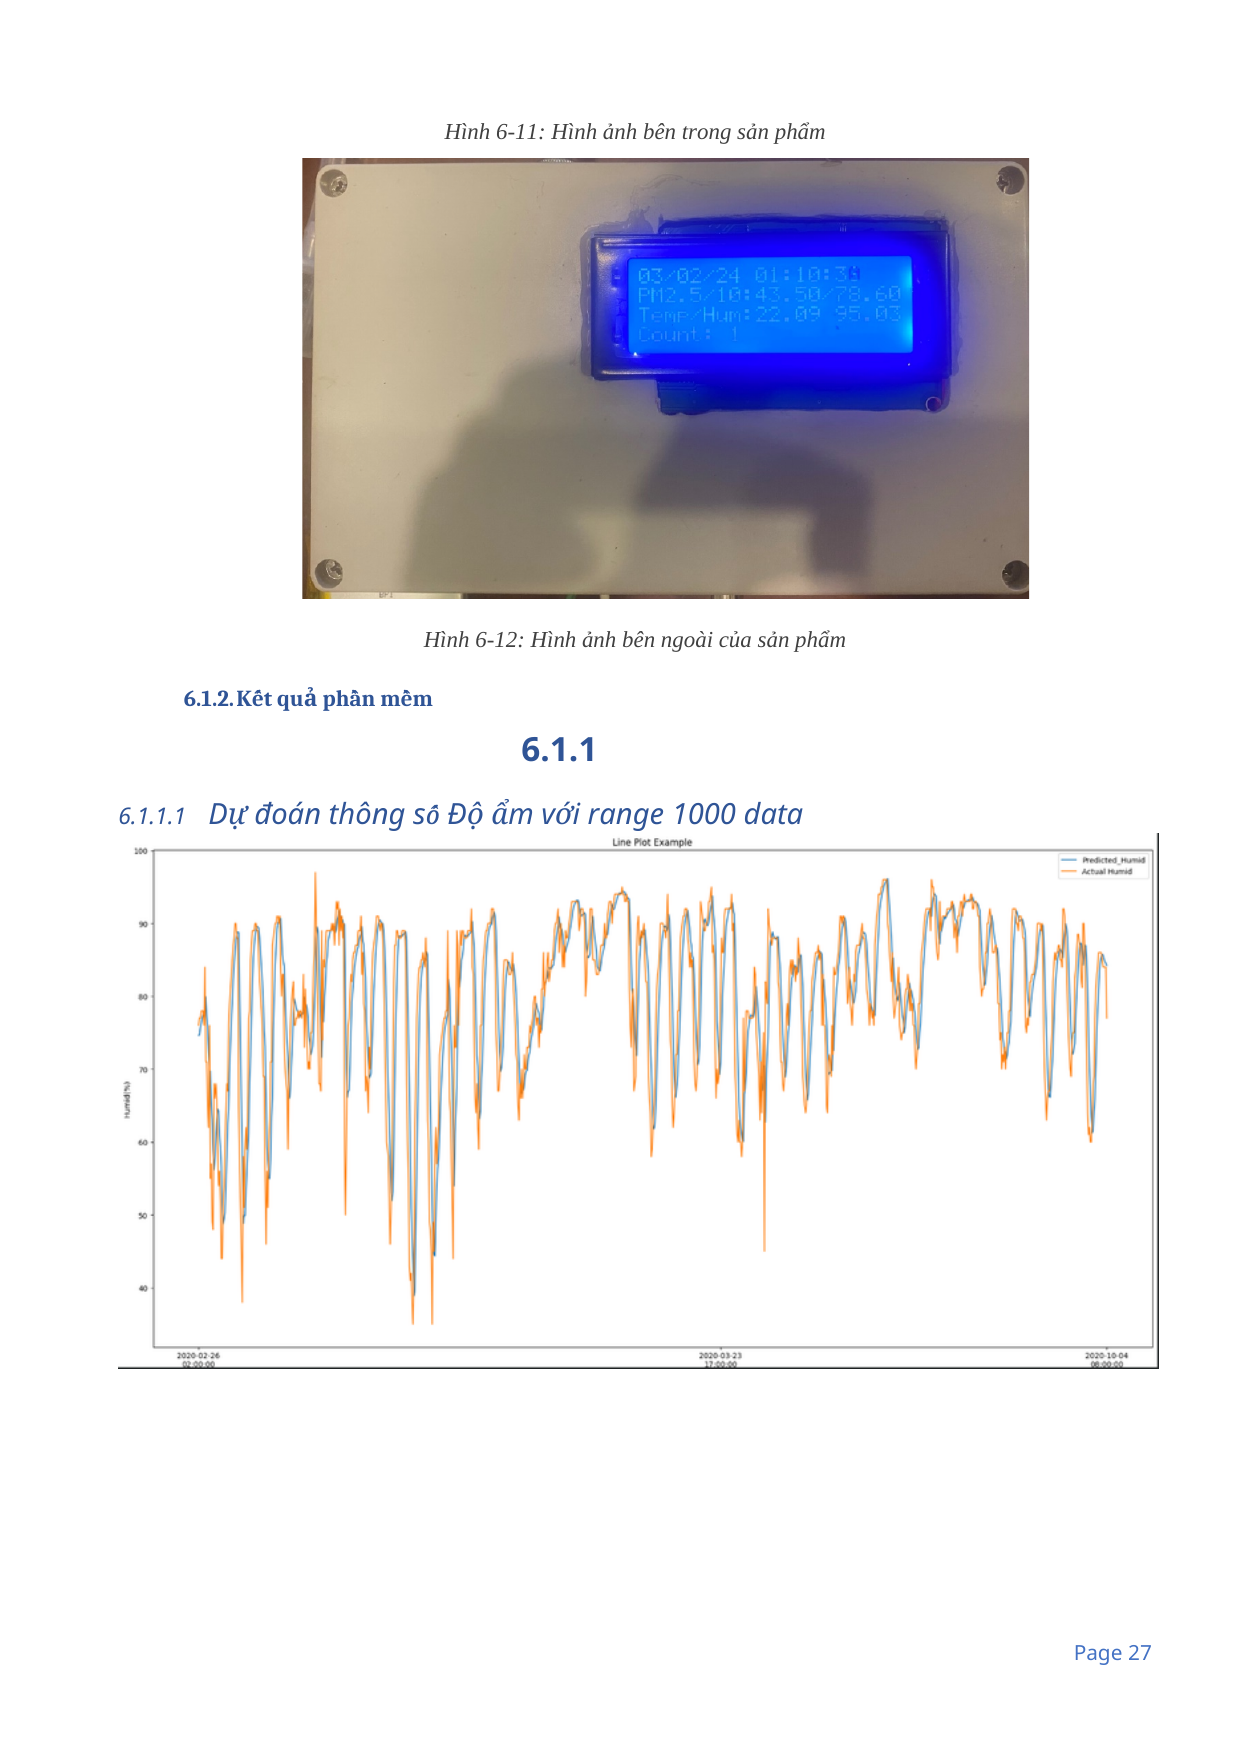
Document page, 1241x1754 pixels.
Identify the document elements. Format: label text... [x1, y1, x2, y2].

picture [302, 158, 1030, 599]
subtitle Kết quả phần mềm [184, 686, 1152, 712]
picture [118, 833, 1159, 1369]
subtitle Dự đoán thông số Độ ẩm với range 1000 data [118, 793, 1152, 833]
